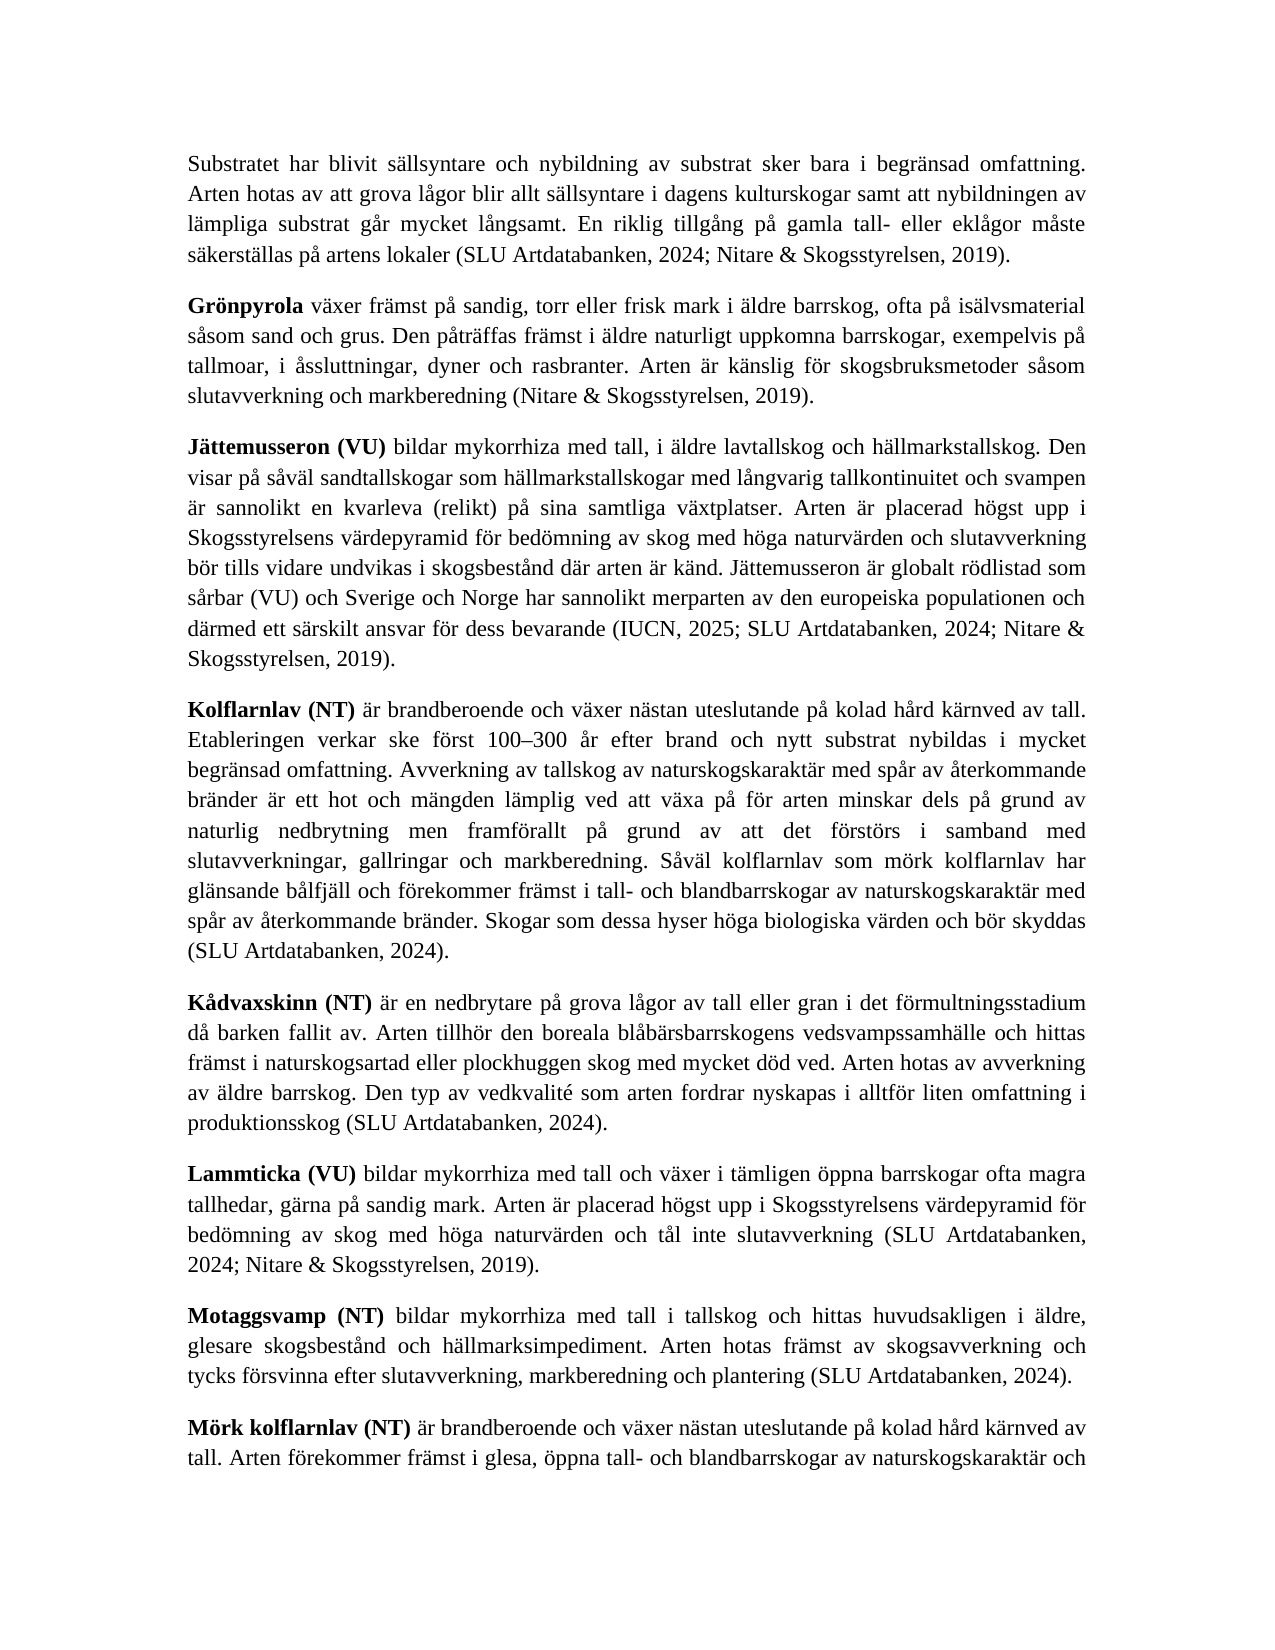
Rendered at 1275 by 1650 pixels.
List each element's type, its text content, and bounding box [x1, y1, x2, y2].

text Lammticka (VU) bildar mykorrhiza med tall och växer i tämligen öppna barrskogar ofta magra tallhedar, gärna på sandig mark. Arten är placerad högst upp i Skogsstyrelsens värdepyramid för bedömning av skog med höga naturvärden och tål inte slutavverkning (SLU Artdatabanken, 2024; Nitare & Skogsstyrelsen, 2019). [187, 1160, 1087, 1277]
text Jättemusseron (VU) bildar mykorrhiza med tall, i äldre lavtallskog och hällmarkstallskog. Den visar på såväl sandtallskogar som hällmarkstallskogar med långvarig tallkontinuitet och svampen är sannolikt en kvarleva (relikt) på sina samtliga växtplatser. Arten är placerad högst upp i Skogsstyrelsens värdepyramid för bedömning av skog med höga naturvärden och slutavverkning bör tills vidare undvikas i skogsbestånd där arten är känd. Jättemusseron är globalt rödlistad som sårbar (VU) och Sverige och Norge har sannolikt merparten av den europeiska populationen och därmed ett särskilt ansvar för dess bevarande (IUCN, 2025; SLU Artdatabanken, 2024; Nitare & Skogsstyrelsen, 2019). [187, 433, 1087, 671]
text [187, 150, 1087, 267]
text Kådvaxskinn (NT) är en nedbrytare på grova lågor av tall eller gran i det förmultningsstadium då barken fallit av. Arten tillhör den boreala blåbärsbarrskogens vedsvampssamhälle och hittas främst i naturskogsartad eller plockhuggen skog med mycket död ved. Arten hotas av avverkning av äldre barrskog. Den typ av vedkvalité som arten fordrar nyskapas i alltför liten omfattning i produktionsskog (SLU Artdatabanken, 2024). [187, 988, 1087, 1136]
text Grönpyrola växer främst på sandig, torr eller frisk mark i äldre barrskog, ofta på isälvsmaterial såsom sand och grus. Den påträffas främst i äldre naturligt uppkomna barrskogar, exempelvis på tallmoar, i åssluttningar, dyner och rasbranter. Arten är känslig för skogsbruksmetoder såsom slutavverkning och markberedning (Nitare & Skogsstyrelsen, 2019). [187, 292, 1087, 409]
text Motaggsvamp (NT) bildar mykorrhiza med tall i tallskog och hittas huvudsakligen i äldre, glesare skogsbestånd och hällmarksimpediment. Arten hotas främst av skogsavverkning och tycks försvinna efter slutavverkning, markberedning och plantering (SLU Artdatabanken, 2024). [187, 1302, 1087, 1389]
text Kolflarnlav (NT) är brandberoende och växer nästan uteslutande på kolad hård kärnved av tall. Etableringen verkar ske först 100–300 år efter brand och nytt substrat nybildas i mycket begränsad omfattning. Avverkning av tallskog av naturskogskaraktär med spår av återkommande bränder är ett hot och mängden lämplig ved att växa på för arten minskar dels på grund av naturlig nedbrytning men framförallt på grund av att det förstörs i samband med slutavverkningar, gallringar och markberedning. Såväl kolflarnlav som mörk kolflarnlav har glänsande bålfjäll och förekommer främst i tall- och blandbarrskogar av naturskogskaraktär med spår av återkommande bränder. Skogar som dessa hyser höga biologiska värden och bör skyddas (SLU Artdatabanken, 2024). [187, 696, 1087, 964]
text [187, 1413, 1087, 1470]
